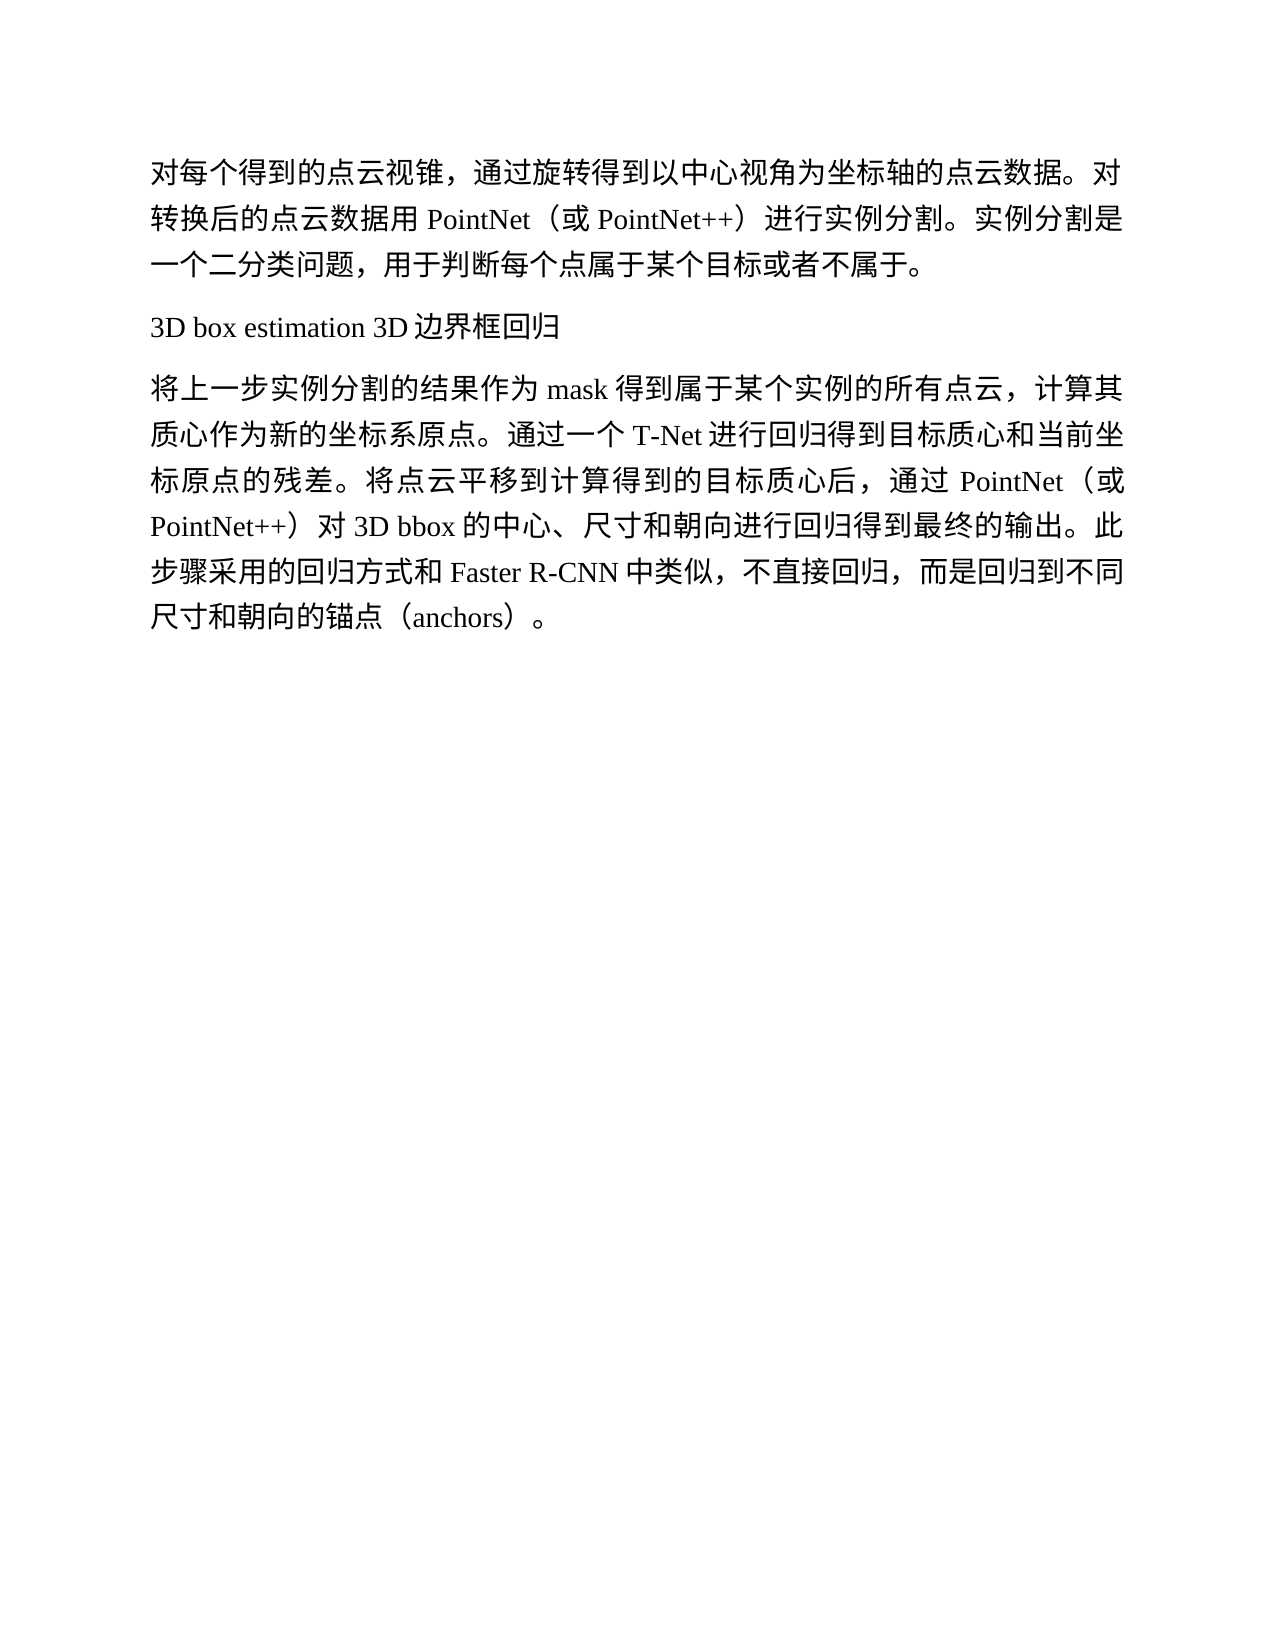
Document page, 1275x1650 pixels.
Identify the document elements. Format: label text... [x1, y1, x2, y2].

text 将上一步实例分割的结果作为mask得到属于某个实例的所有点云，计算其质心作为新的坐标系原点。通过一个T-Net进行回归得到目标质心和当前坐标原点的残差。将点云平移到计算得到的目标质心后，通过PointNet（或PointNet++）对3D bbox的中心、尺寸和朝向进行回归得到最终的输出。此步骤采用的回归方式和Faster R-CNN中类似，不直接回归，而是回归到不同尺寸和朝向的锚点（anchors）。 [150, 366, 1125, 636]
text 对每个得到的点云视锥，通过旋转得到以中心视角为坐标轴的点云数据。对转换后的点云数据用PointNet（或PointNet++）进行实例分割。实例分割是一个二分类问题，用于判断每个点属于某个目标或者不属于。 [150, 150, 1125, 283]
text 3D box estimation 3D边界框回归 [150, 303, 1125, 346]
